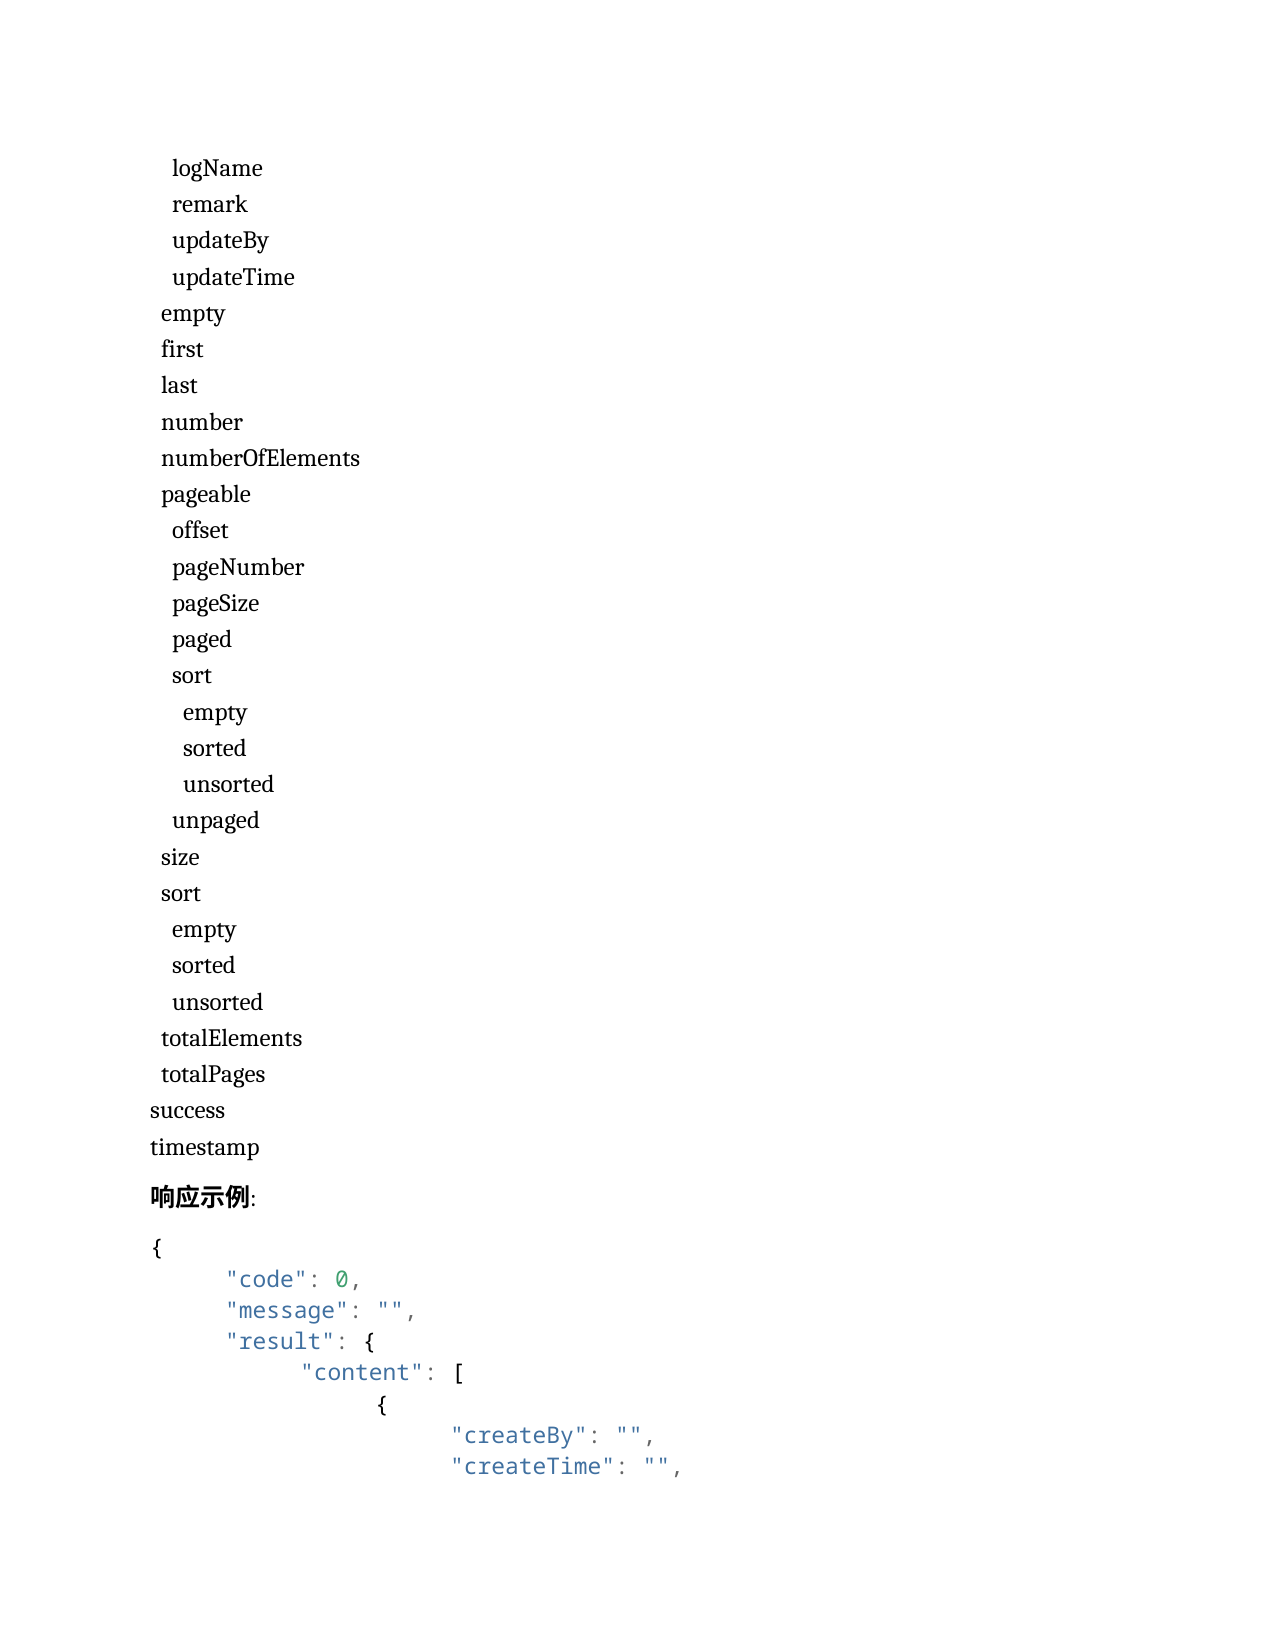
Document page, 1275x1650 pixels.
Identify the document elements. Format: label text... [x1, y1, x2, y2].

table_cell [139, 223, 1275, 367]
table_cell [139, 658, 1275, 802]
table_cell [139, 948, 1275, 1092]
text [150, 1231, 1125, 1481]
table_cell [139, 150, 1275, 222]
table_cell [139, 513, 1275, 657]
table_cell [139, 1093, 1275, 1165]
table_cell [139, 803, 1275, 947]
text 响应示例: [150, 1184, 1125, 1212]
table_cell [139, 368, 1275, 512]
